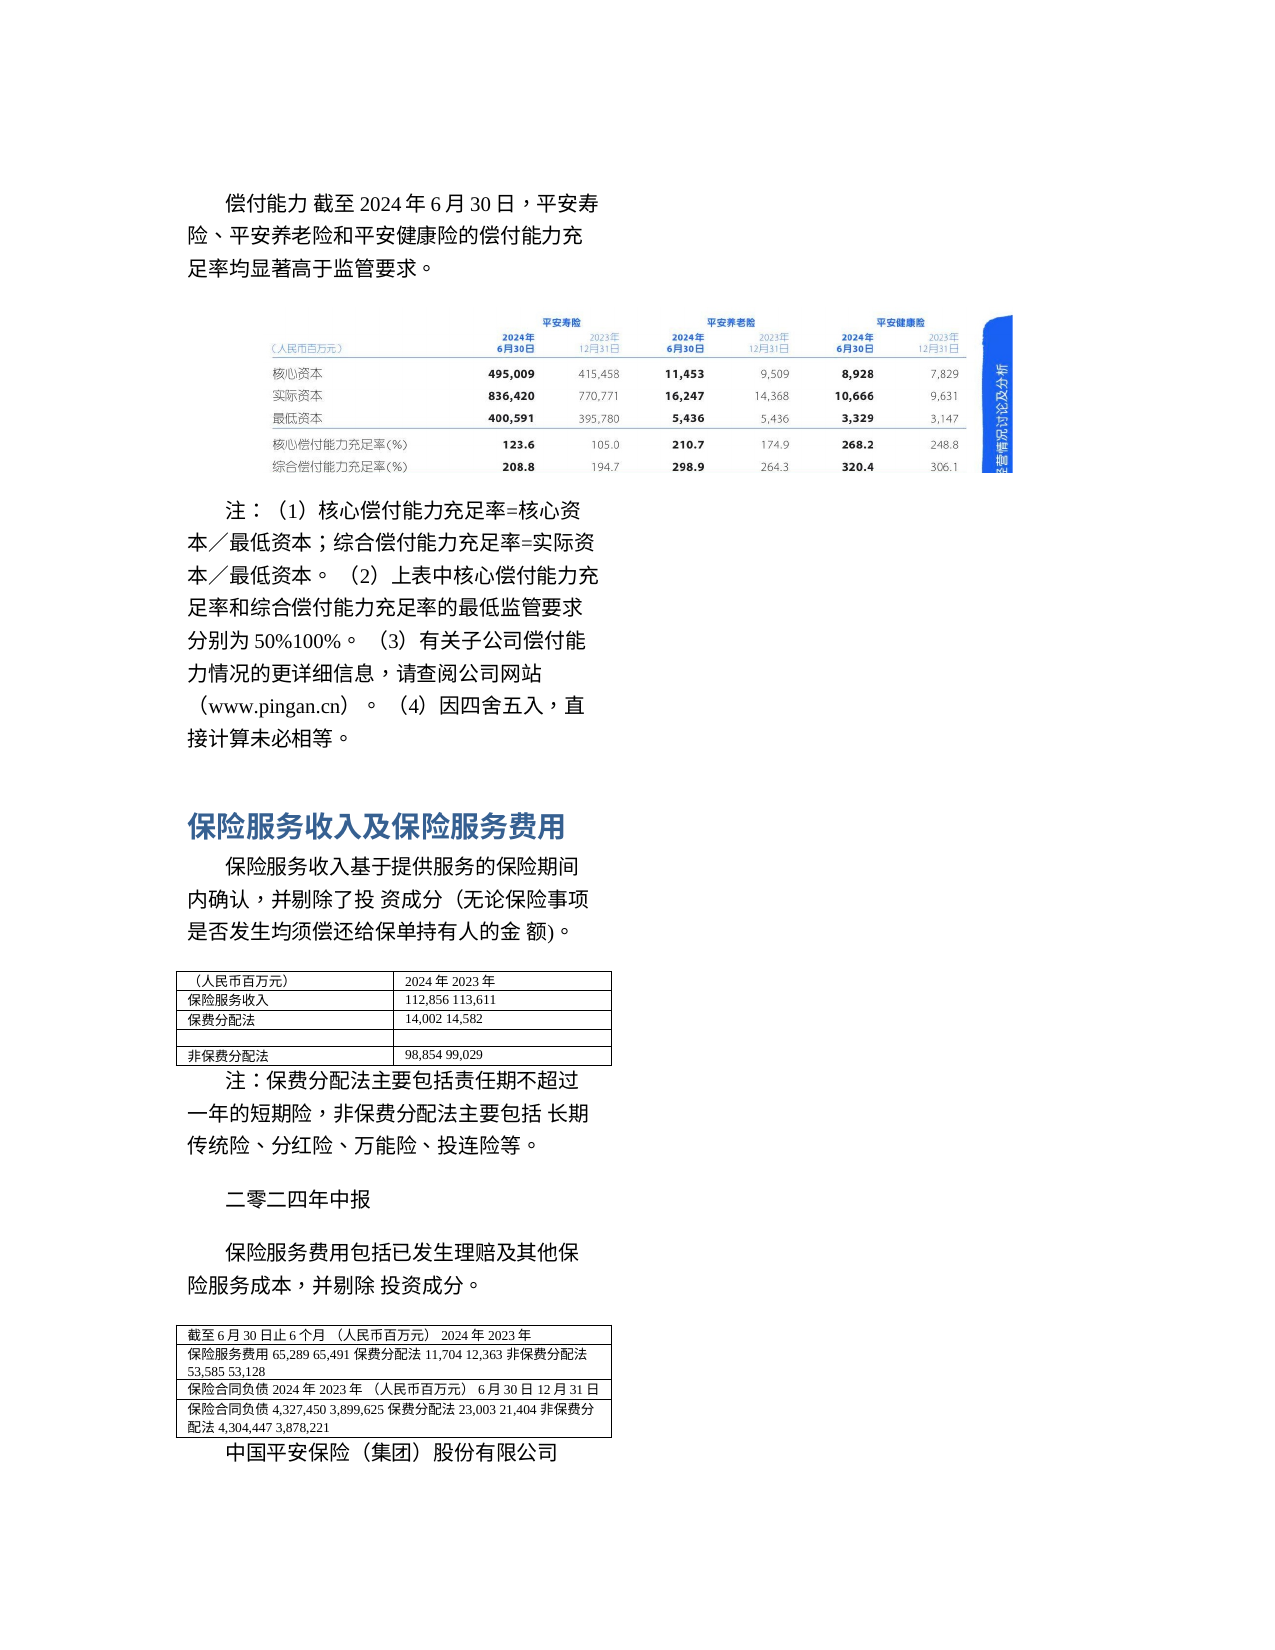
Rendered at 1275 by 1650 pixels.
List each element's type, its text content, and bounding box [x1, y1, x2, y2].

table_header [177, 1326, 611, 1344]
text 注：（1）核心偿付能力充足率=核心资本／最低资本；综合偿付能力充足率=实际资本／最低资本。 （2）上表中核心偿付能力充足率和综合偿付能力充足率的最低监管要求分别为50%100%。 （3）有关子公司偿付能力情况的更详细信息，请查阅公司网站（www.pingan.cn）。 （4）因四舍五入，直接计算未必相等。 [187, 496, 600, 752]
text 二零二四年中报 [187, 1185, 600, 1213]
picture [262, 307, 1013, 473]
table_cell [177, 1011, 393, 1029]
subtitle 保险服务收入及保险服务费用 [187, 807, 600, 846]
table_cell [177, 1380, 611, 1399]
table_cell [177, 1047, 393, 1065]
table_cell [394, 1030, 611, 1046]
text 注：保费分配法主要包括责任期不超过一年的短期险，非保费分配法主要包括 长期传统险、分红险、万能险、投连险等。 [187, 1066, 600, 1160]
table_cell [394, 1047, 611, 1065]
text 保险服务收入基于提供服务的保险期间内确认，并剔除了投 资成分（无论保险事项是否发生均须偿还给保单持有人的金 额)。 [187, 852, 600, 946]
text 保险服务费用包括已发生理赔及其他保险服务成本，并剔除 投资成分。 [187, 1238, 600, 1299]
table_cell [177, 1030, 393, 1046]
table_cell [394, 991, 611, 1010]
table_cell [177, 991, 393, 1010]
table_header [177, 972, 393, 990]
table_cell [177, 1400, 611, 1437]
text 中国平安保险（集团）股份有限公司 [187, 1438, 600, 1466]
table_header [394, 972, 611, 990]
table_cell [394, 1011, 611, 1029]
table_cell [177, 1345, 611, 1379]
text 偿付能力 截至2024年6月30日，平安寿险、平安养老险和平安健康险的偿付能力充足率均显著高于监管要求。 [187, 189, 600, 282]
